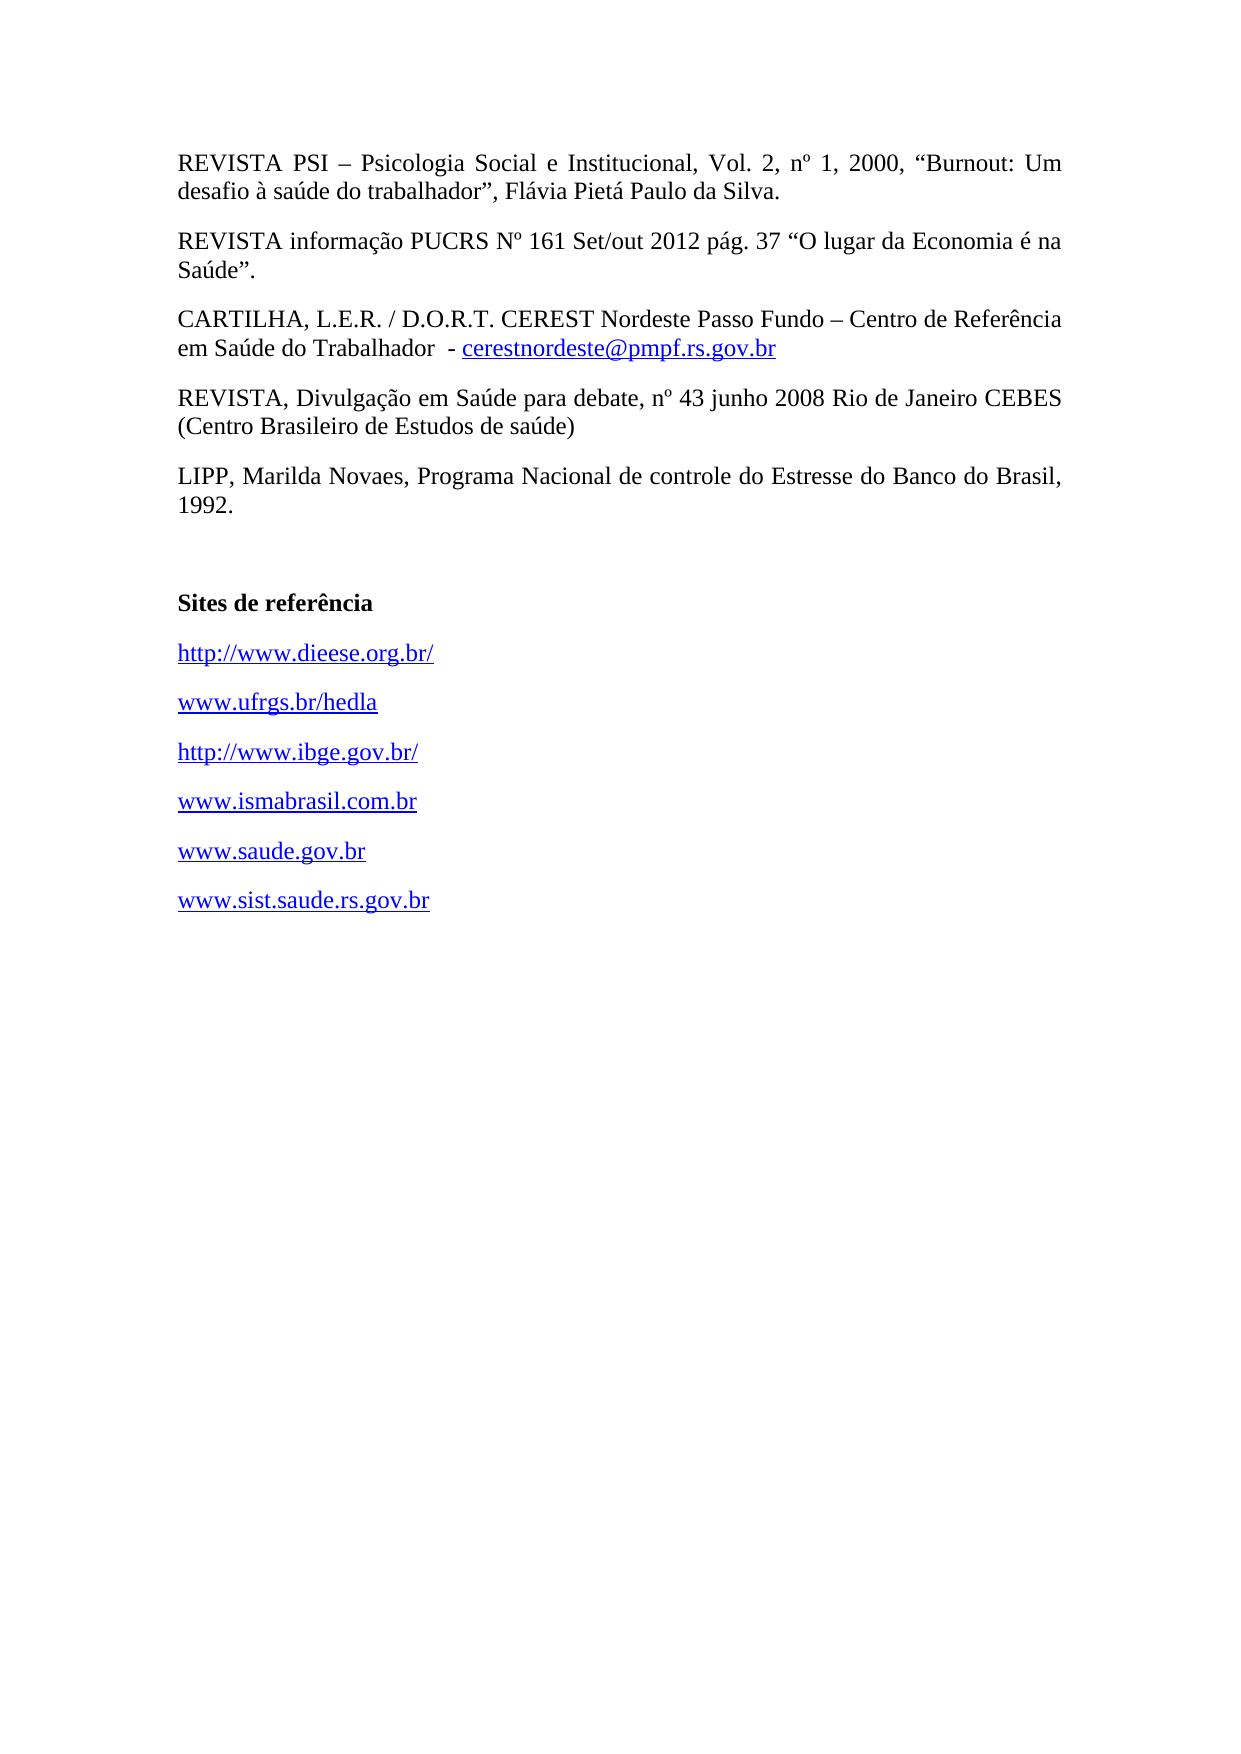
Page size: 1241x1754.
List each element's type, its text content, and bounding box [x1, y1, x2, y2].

text REVISTA, Divulgação em Saúde para debate, nº 43 junho 2008 Rio de Janeiro CEBES (Centro Brasileiro de Estudos de saúde) [177, 383, 1063, 440]
text REVISTA PSI – Psicologia Social e Institucional, Vol. 2, nº 1, 2000, “Burnout: Um desafio à saúde do trabalhador”, Flávia Pietá Paulo da Silva. [177, 148, 1063, 205]
text REVISTA informação PUCRS Nº 161 Set/out 2012 pág. 37 “O lugar da Economia é na Saúde”. [177, 226, 1063, 283]
text www.sist.saude.rs.gov.br [177, 886, 1063, 914]
text CARTILHA, L.E.R. / D.O.R.T. CEREST Nordeste Passo Fundo – Centro de Referência em Saúde do Trabalhador - cerestnordeste@pmpf.rs.gov.br [177, 304, 1063, 362]
text www.ismabrasil.com.br [177, 786, 1063, 815]
text Sites de referência [177, 588, 1063, 617]
text http://www.dieese.org.br/ [177, 638, 1063, 666]
text www.saude.gov.br [177, 836, 1063, 865]
text www.ufrgs.br/hedla [177, 687, 1063, 716]
text LIPP, Marilda Novaes, Programa Nacional de controle do Estresse do Banco do Brasil, 1992. [177, 461, 1063, 518]
text http://www.ibge.gov.br/ [177, 737, 1063, 766]
